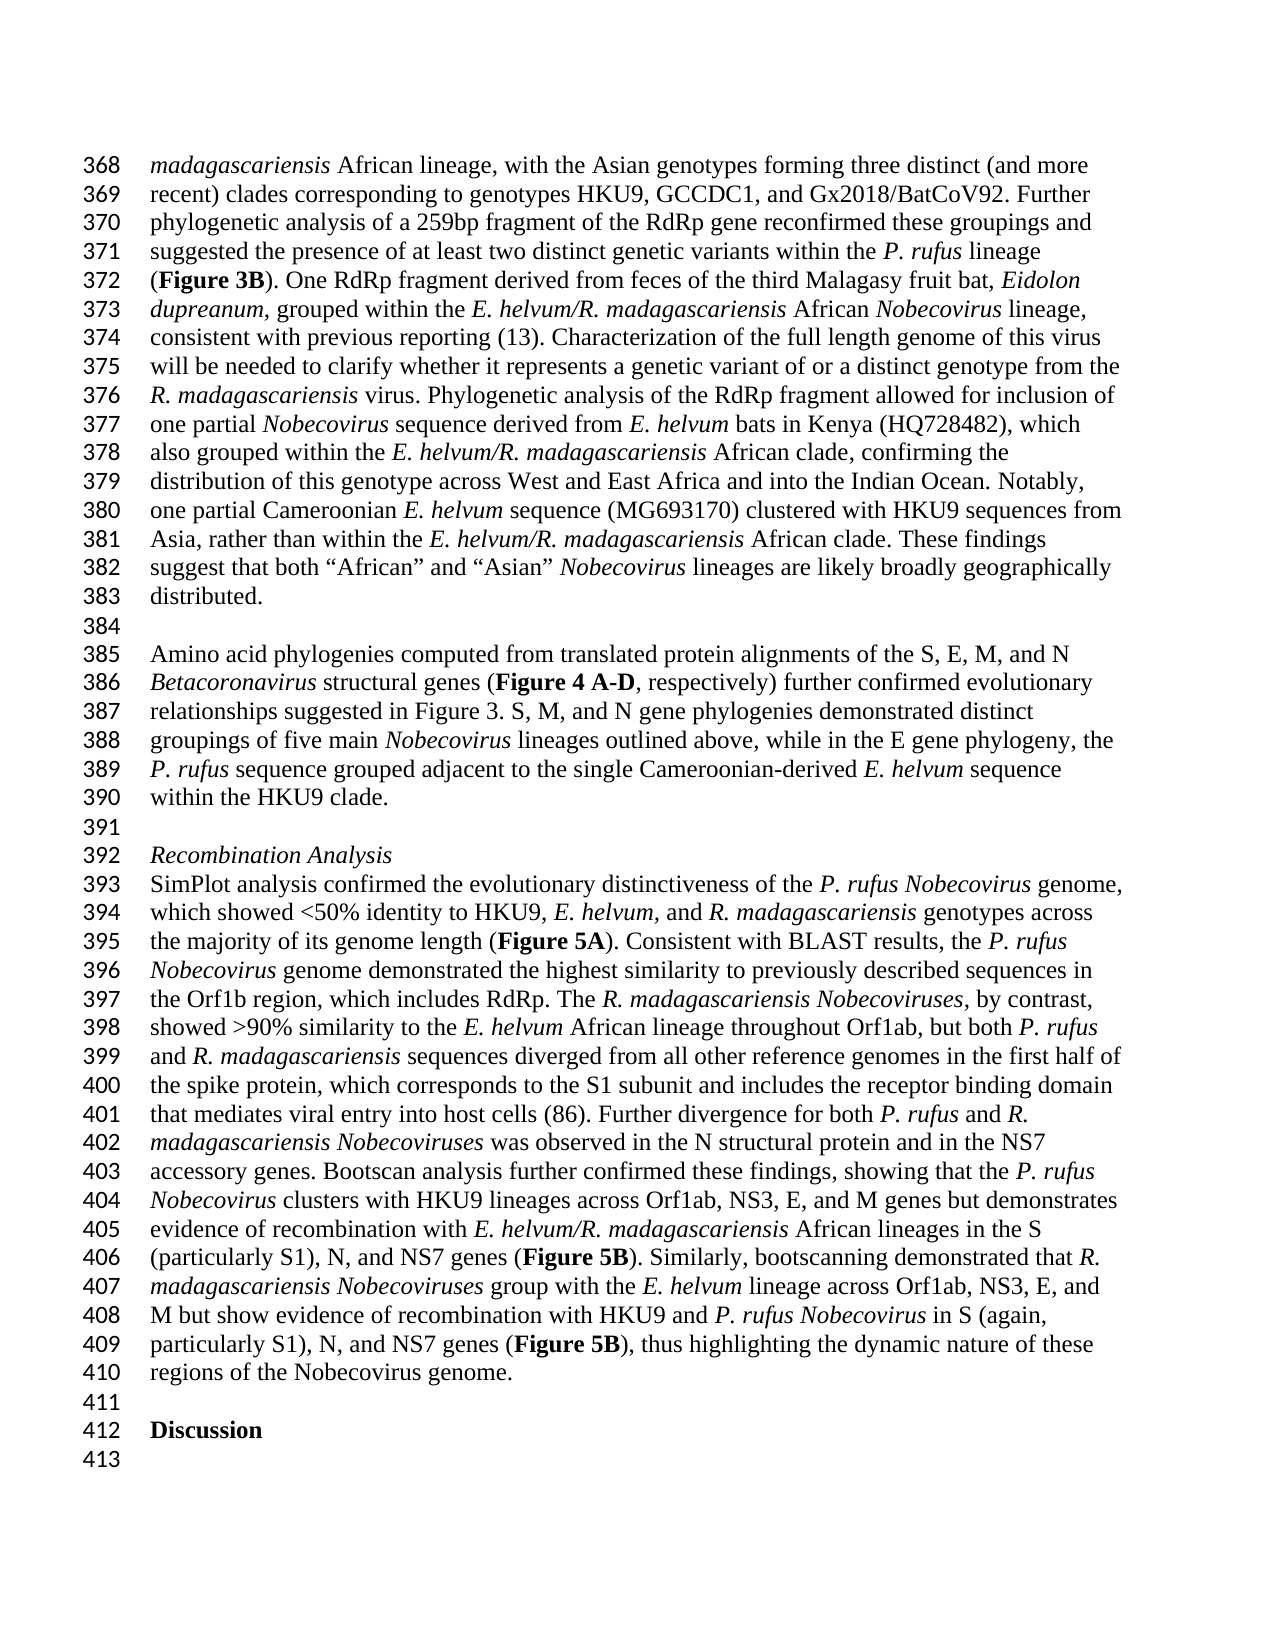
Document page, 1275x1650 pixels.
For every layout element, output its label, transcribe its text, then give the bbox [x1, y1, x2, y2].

text Discussion [150, 1415, 1125, 1444]
text Recombination Analysis [150, 840, 1125, 869]
text SimPlot analysis confirmed the evolutionary distinctiveness of the P. rufus Nobecovirus genome, which showed <50% identity to HKU9, E. helvum, and R. madagascariensis genotypes across the majority of its genome length (Figure 5A). Consistent with BLAST results, the P. rufus Nobecovirus genome demonstrated the highest similarity to previously described sequences in the Orf1b region, which includes RdRp. The R. madagascariensis Nobecoviruses, by contrast, showed >90% similarity to the E. helvum African lineage throughout Orf1ab, but both P. rufus and R. madagascariensis sequences diverged from all other reference genomes in the first half of the spike protein, which corresponds to the S1 subunit and includes the receptor binding domain that mediates viral entry into host cells . Further divergence for both P. rufus and R. madagascariensis Nobecoviruses was observed in the N structural protein and in the NS7 accessory genes. Bootscan analysis further confirmed these findings, showing that the P. rufus Nobecovirus clusters with HKU9 lineages across Orf1ab, NS3, E, and M genes but demonstrates evidence of recombination with E. helvum/R. madagascariensis African lineages in the S (particularly S1), N, and NS7 genes (Figure 5B). Similarly, bootscanning demonstrated that R. madagascariensis Nobecoviruses group with the E. helvum lineage across Orf1ab, NS3, E, and M but show evidence of recombination with HKU9 and P. rufus Nobecovirus in S (again, particularly S1), N, and NS7 genes (Figure 5B), thus highlighting the dynamic nature of these regions of the Nobecovirus genome. [150, 869, 1125, 1386]
text Amino acid phylogenies computed from translated protein alignments of the S, E, M, and N Betacoronavirus structural genes (Figure 4 A-D, respectively) further confirmed evolutionary relationships suggested in Figure 3. S, M, and N gene phylogenies demonstrated distinct groupings of five main Nobecovirus lineages outlined above, while in the E gene phylogeny, the P. rufus sequence grouped adjacent to the single Cameroonian-derived E. helvum sequence within the HKU9 clade. [150, 639, 1125, 811]
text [150, 150, 1125, 610]
